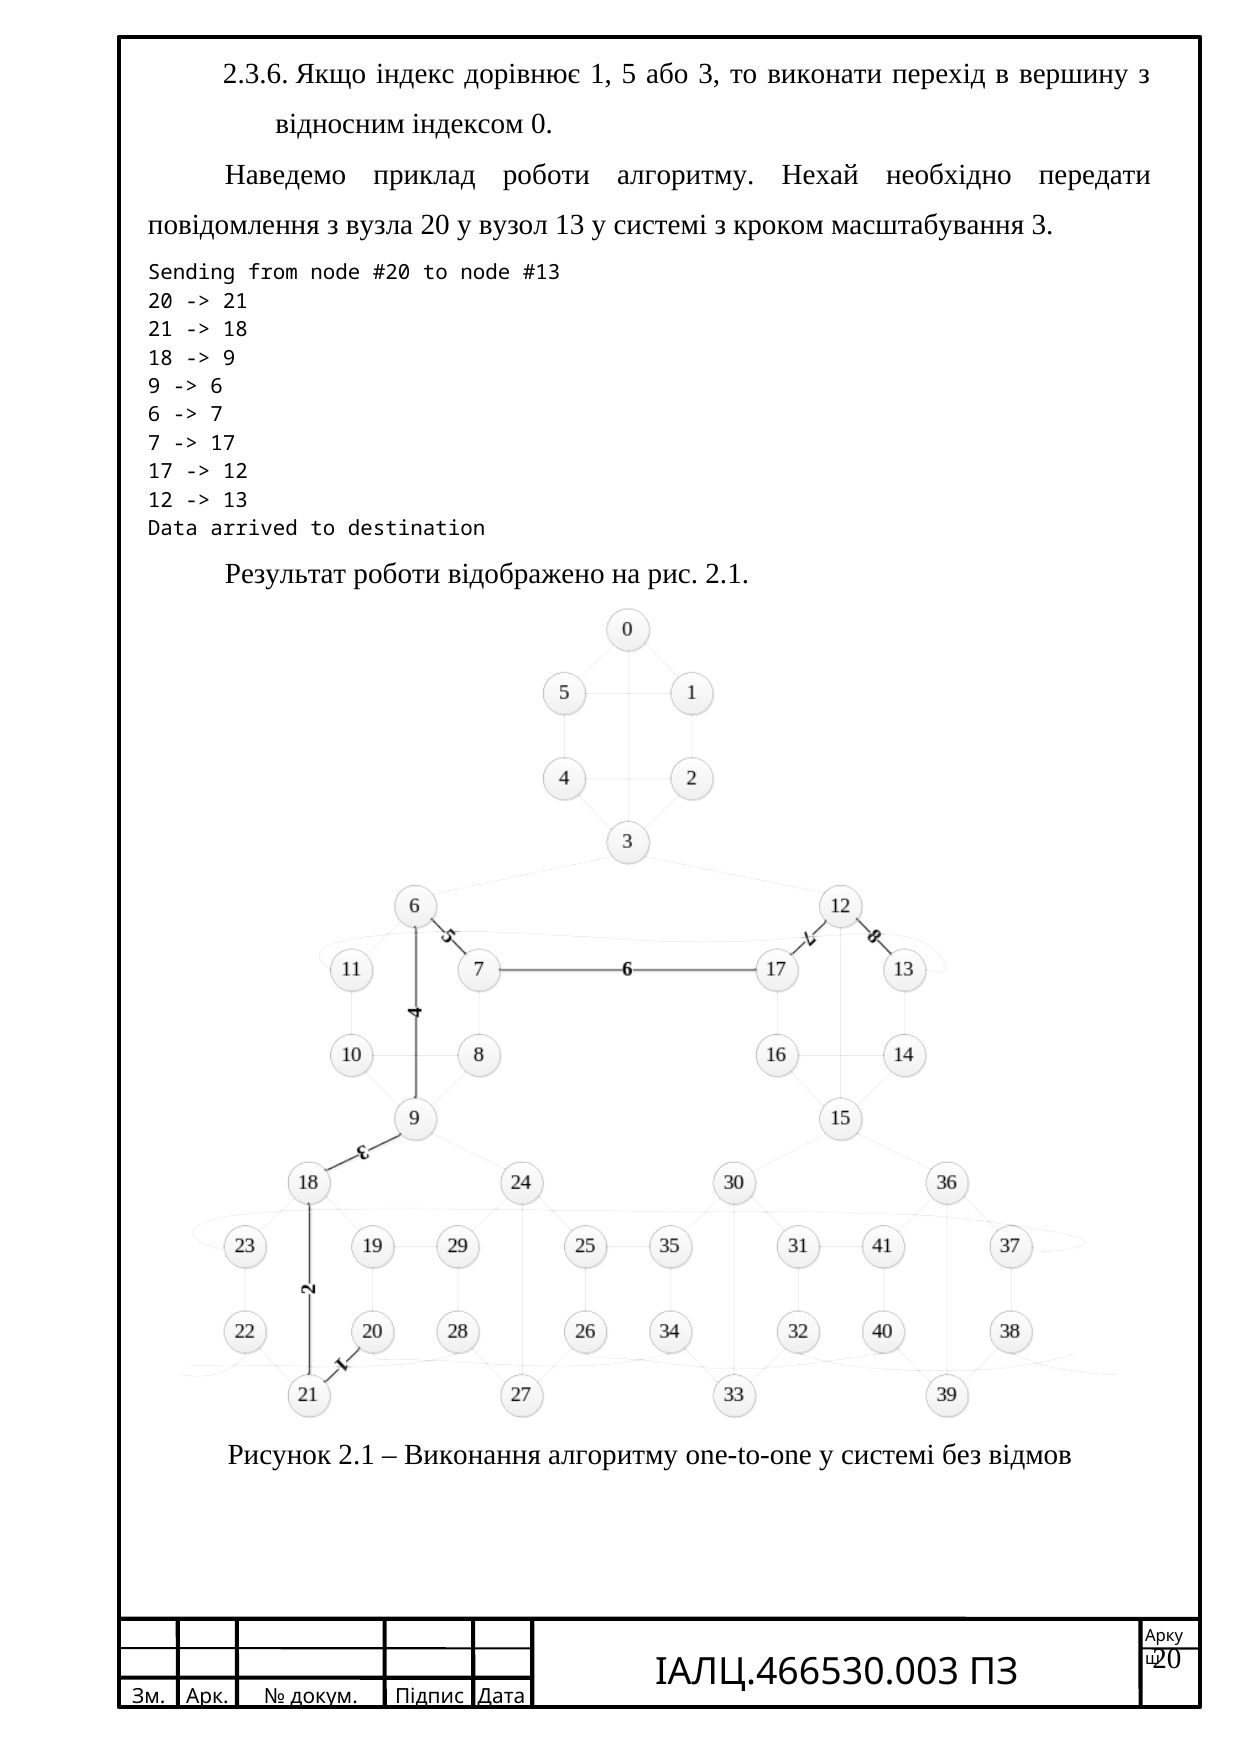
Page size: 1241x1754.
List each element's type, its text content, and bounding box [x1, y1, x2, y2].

text 20 -> 21 [148, 286, 1152, 314]
text 17 -> 12 [148, 456, 1152, 485]
text Рисунок 2.1 – Виконання алгоритму one-to-one у системі без відмов [148, 1437, 1152, 1471]
text 6 -> 7 [148, 399, 1152, 428]
text 12 -> 13 [148, 485, 1152, 513]
list Якщо індекс дорівнює 1, 5 або 3, то виконати перехід в вершину з відносним індексом 0. [223, 56, 1152, 140]
text Data arrived to destination [148, 513, 1152, 542]
text Sending from node #20 to node #13 [148, 257, 1152, 286]
text 21 -> 18 [148, 314, 1152, 343]
text Результат роботи відображено на рис. 2.1. [148, 556, 1152, 589]
text 9 -> 6 [148, 371, 1152, 399]
text 7 -> 17 [148, 428, 1152, 456]
text Наведемо приклад роботи алгоритму. Нехай необхідно передати повідомлення з вузла 20 у вузол 13 у системі з кроком масштабування 3. [148, 157, 1152, 241]
text 18 -> 9 [148, 343, 1152, 371]
